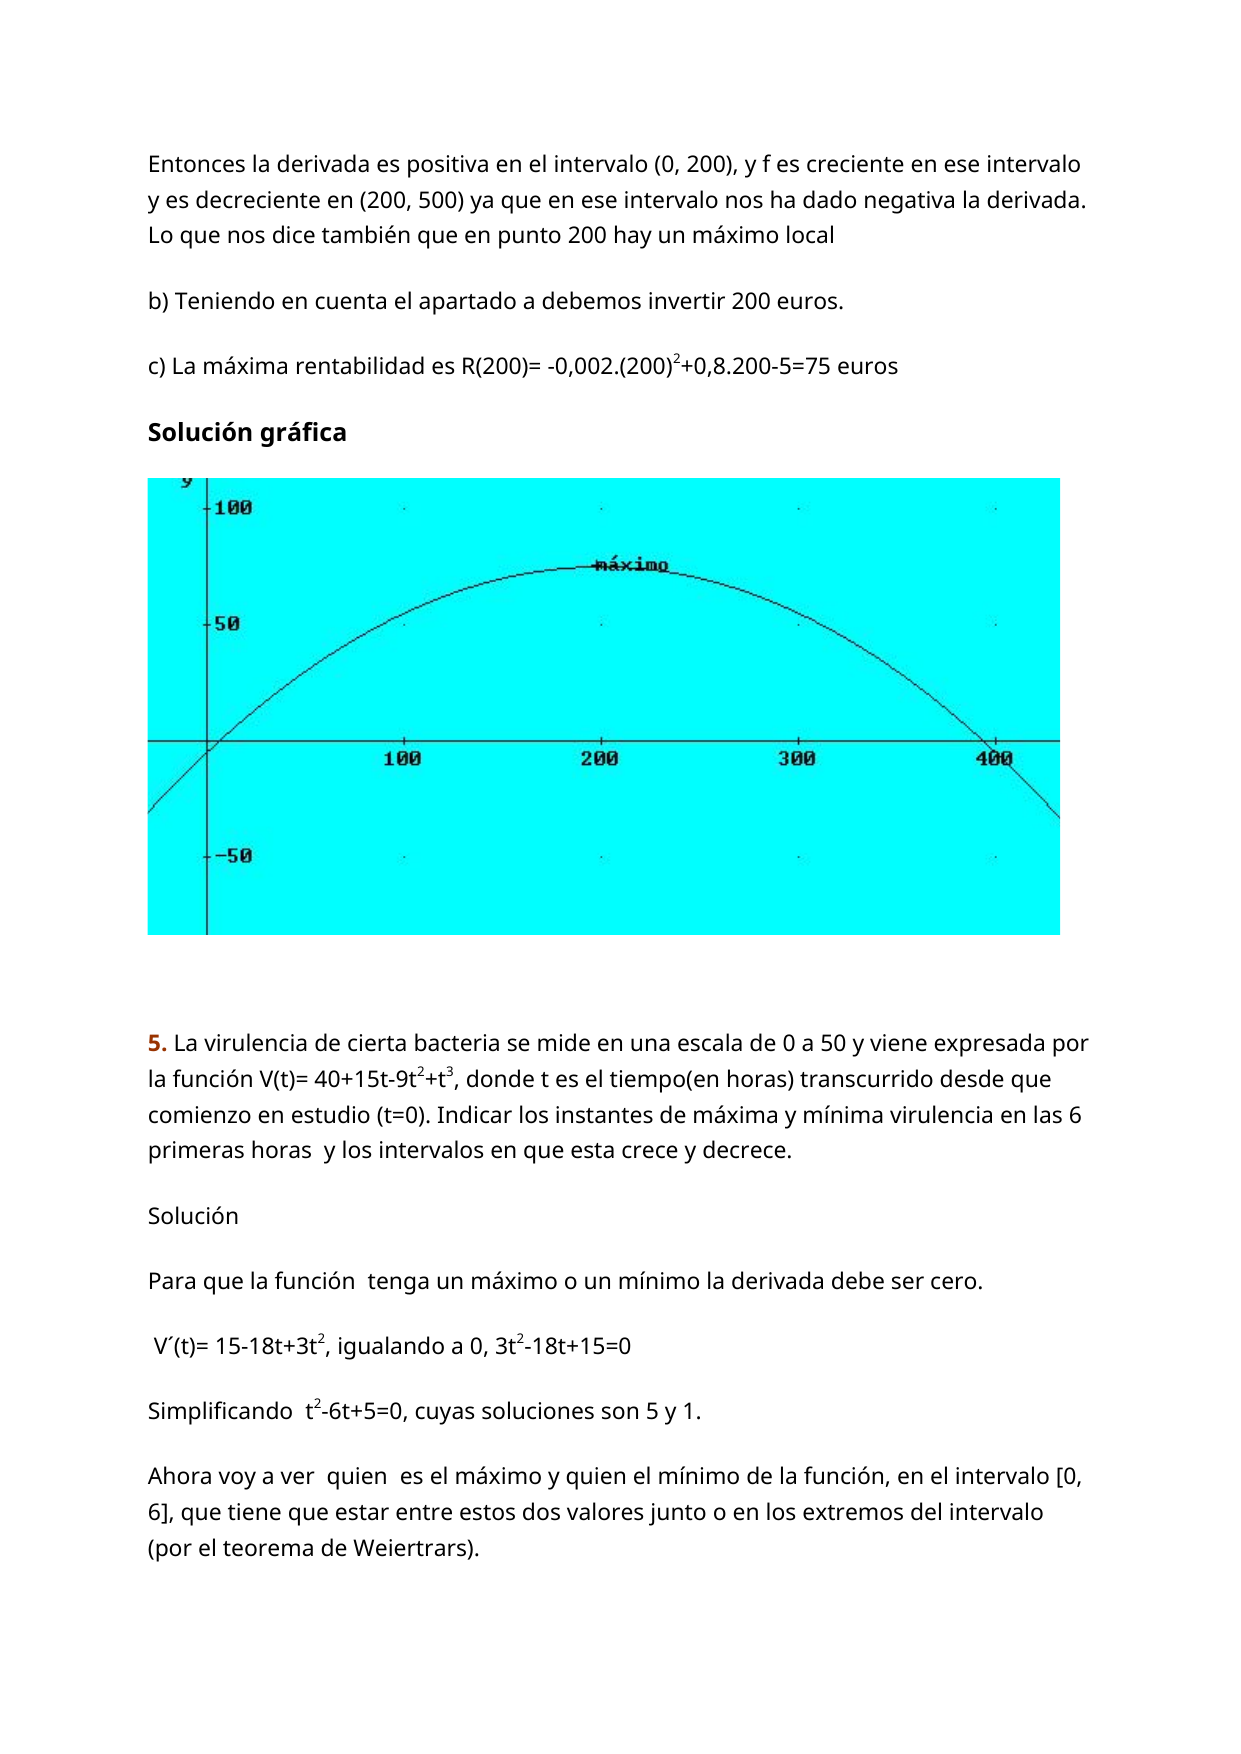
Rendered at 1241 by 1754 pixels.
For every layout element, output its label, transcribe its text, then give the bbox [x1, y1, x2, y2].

text Ahora voy a ver quien es el máximo y quien el mínimo de la función, en el intervalo [0, 6], que tiene que estar entre estos dos valores junto o en los extremos del intervalo (por el teorema de Weiertrars). [148, 1460, 1093, 1563]
text b) Teniendo en cuenta el apartado a debemos invertir 200 euros. [148, 284, 1093, 316]
text Para que la función tenga un máximo o un mínimo la derivada debe ser cero. [148, 1265, 1093, 1296]
text Solución [148, 1199, 1093, 1231]
text Solución gráfica [148, 415, 1093, 449]
text Simplificando t2-6t+5=0, cuyas soluciones son 5 y 1. [148, 1395, 1093, 1426]
text 5. La virulencia de cierta bacteria se mide en una escala de 0 a 50 y viene expresada por la función V(t)= 40+15t-9t2+t3, donde t es el tiempo(en horas) transcurrido desde que comienzo en estudio (t=0). Indicar los instantes de máxima y mínima virulencia en las 6 primeras horas y los intervalos en que esta crece y decrece. [148, 1027, 1093, 1166]
text V´(t)= 15-18t+3t2, igualando a 0, 3t2-18t+15=0 [148, 1330, 1093, 1361]
picture [147, 478, 1060, 935]
text Entonces la derivada es positiva en el intervalo (0, 200), y f es creciente en ese intervalo y es decreciente en (200, 500) ya que en ese intervalo nos ha dado negativa la derivada. Lo que nos dice también que en punto 200 hay un máximo local [148, 148, 1093, 251]
text c) La máxima rentabilidad es R(200)= -0,002.(200)2+0,8.200-5=75 euros [148, 350, 1093, 381]
